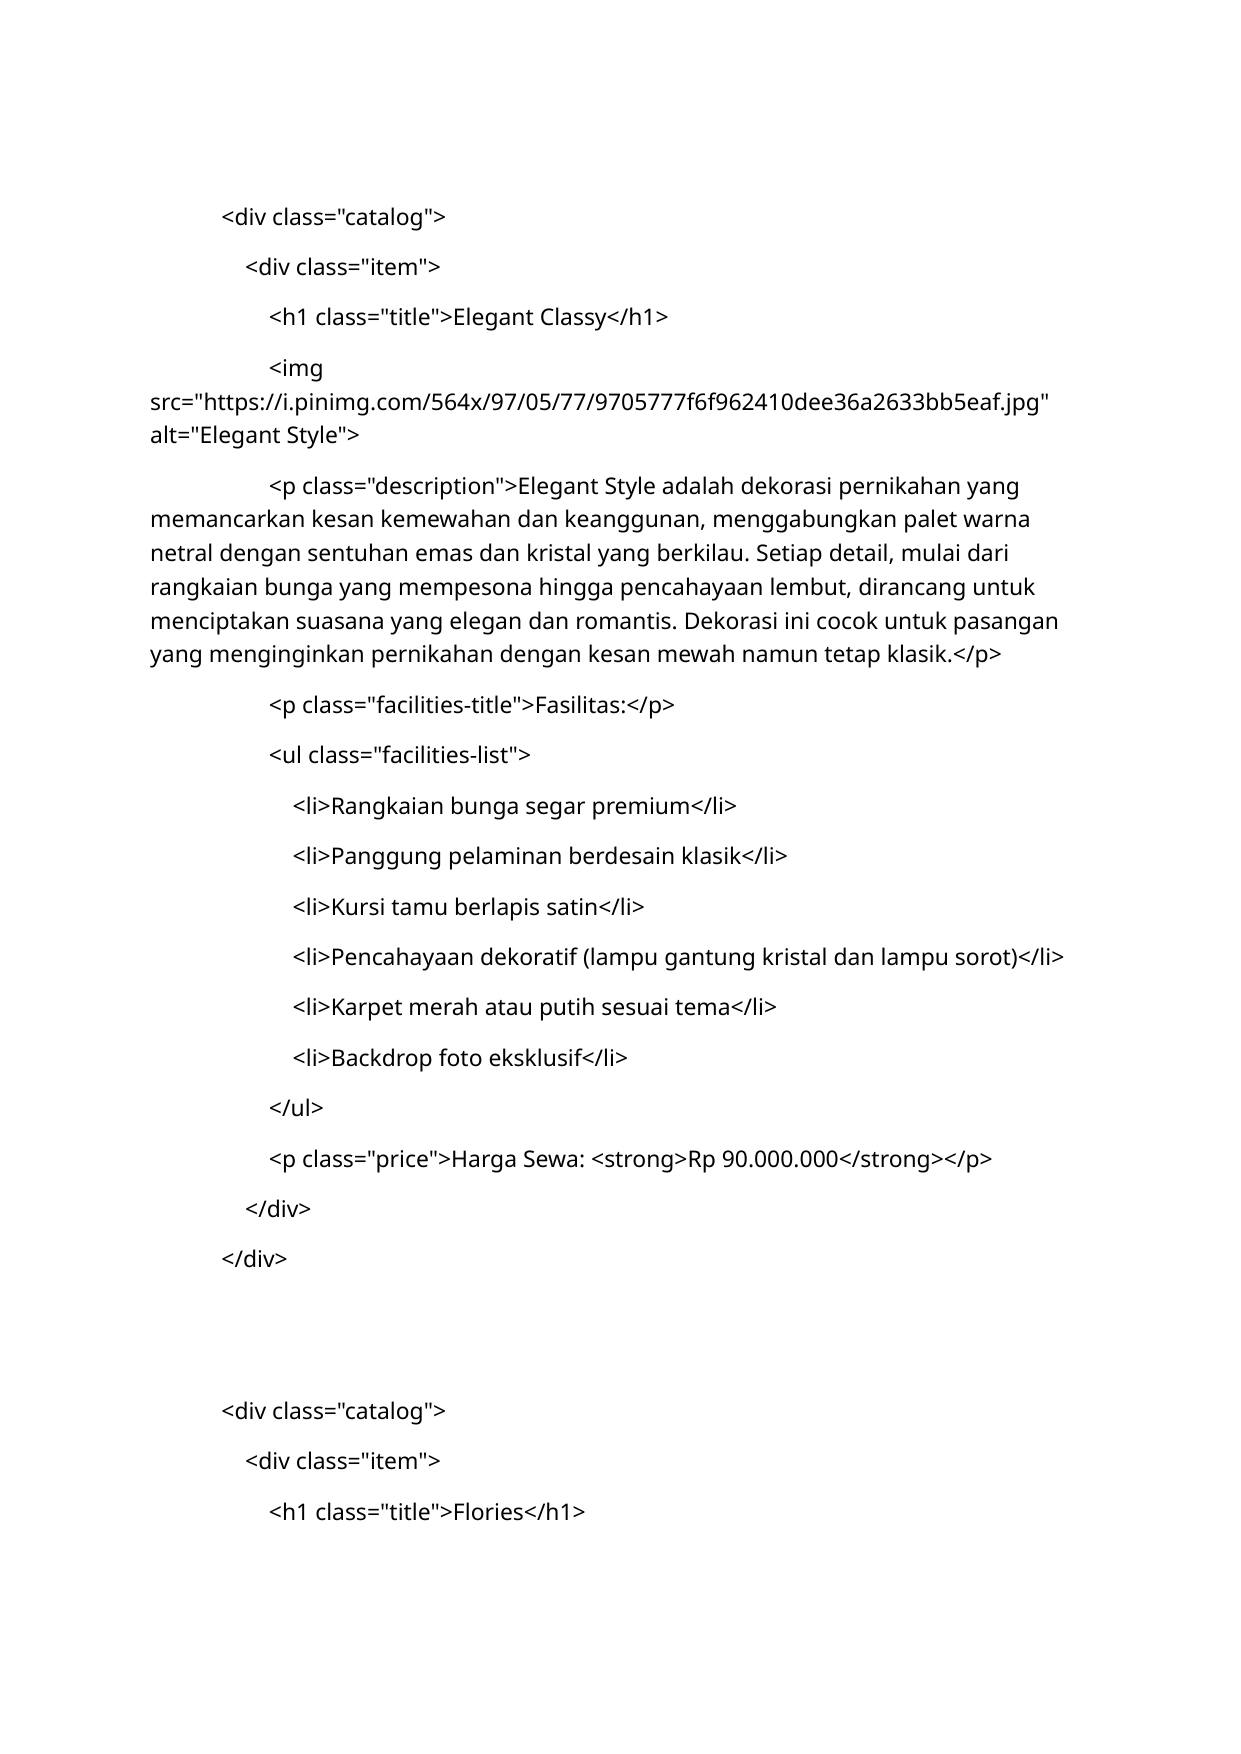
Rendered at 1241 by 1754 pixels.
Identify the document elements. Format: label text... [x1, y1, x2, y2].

text <div class="item"> [150, 1445, 1090, 1476]
text <p class="facilities-title">Fasilitas:</p> [150, 689, 1090, 720]
text <p class="price">Harga Sewa: <strong>Rp 90.000.000</strong></p> [150, 1142, 1090, 1174]
text </div> [150, 1243, 1090, 1274]
text <img src="https://i.pinimg.com/564x/97/05/77/9705777f6f962410dee36a2633bb5eaf.jpg" alt="Elegant Style"> [150, 352, 1090, 450]
text <div class="catalog"> [150, 200, 1090, 232]
text <li>Pencahayaan dekoratif (lampu gantung kristal dan lampu sorot)</li> [150, 941, 1090, 972]
text <li>Karpet merah atau putih sesuai tema</li> [150, 991, 1090, 1022]
text <p class="description">Elegant Style adalah dekorasi pernikahan yang memancarkan kesan kemewahan dan keanggunan, menggabungkan palet warna netral dengan sentuhan emas dan kristal yang berkilau. Setiap detail, mulai dari rangkaian bunga yang mempesona hingga pencahayaan lembut, dirancang untuk menciptakan suasana yang elegan dan romantis. Dekorasi ini cocok untuk pasangan yang menginginkan pernikahan dengan kesan mewah namun tetap klasik.</p> [150, 469, 1090, 669]
text <div class="item"> [150, 251, 1090, 282]
text <li>Kursi tamu berlapis satin</li> [150, 890, 1090, 922]
text <li>Panggung pelaminan berdesain klasik</li> [150, 840, 1090, 871]
text </ul> [150, 1092, 1090, 1123]
text <li>Rangkaian bunga segar premium</li> [150, 789, 1090, 821]
text <h1 class="title">Flories</h1> [150, 1495, 1090, 1527]
text <li>Backdrop foto eksklusif</li> [150, 1042, 1090, 1073]
text <h1 class="title">Elegant Classy</h1> [150, 301, 1090, 332]
text <div class="catalog"> [150, 1394, 1090, 1426]
text <ul class="facilities-list"> [150, 739, 1090, 770]
text </div> [150, 1193, 1090, 1224]
